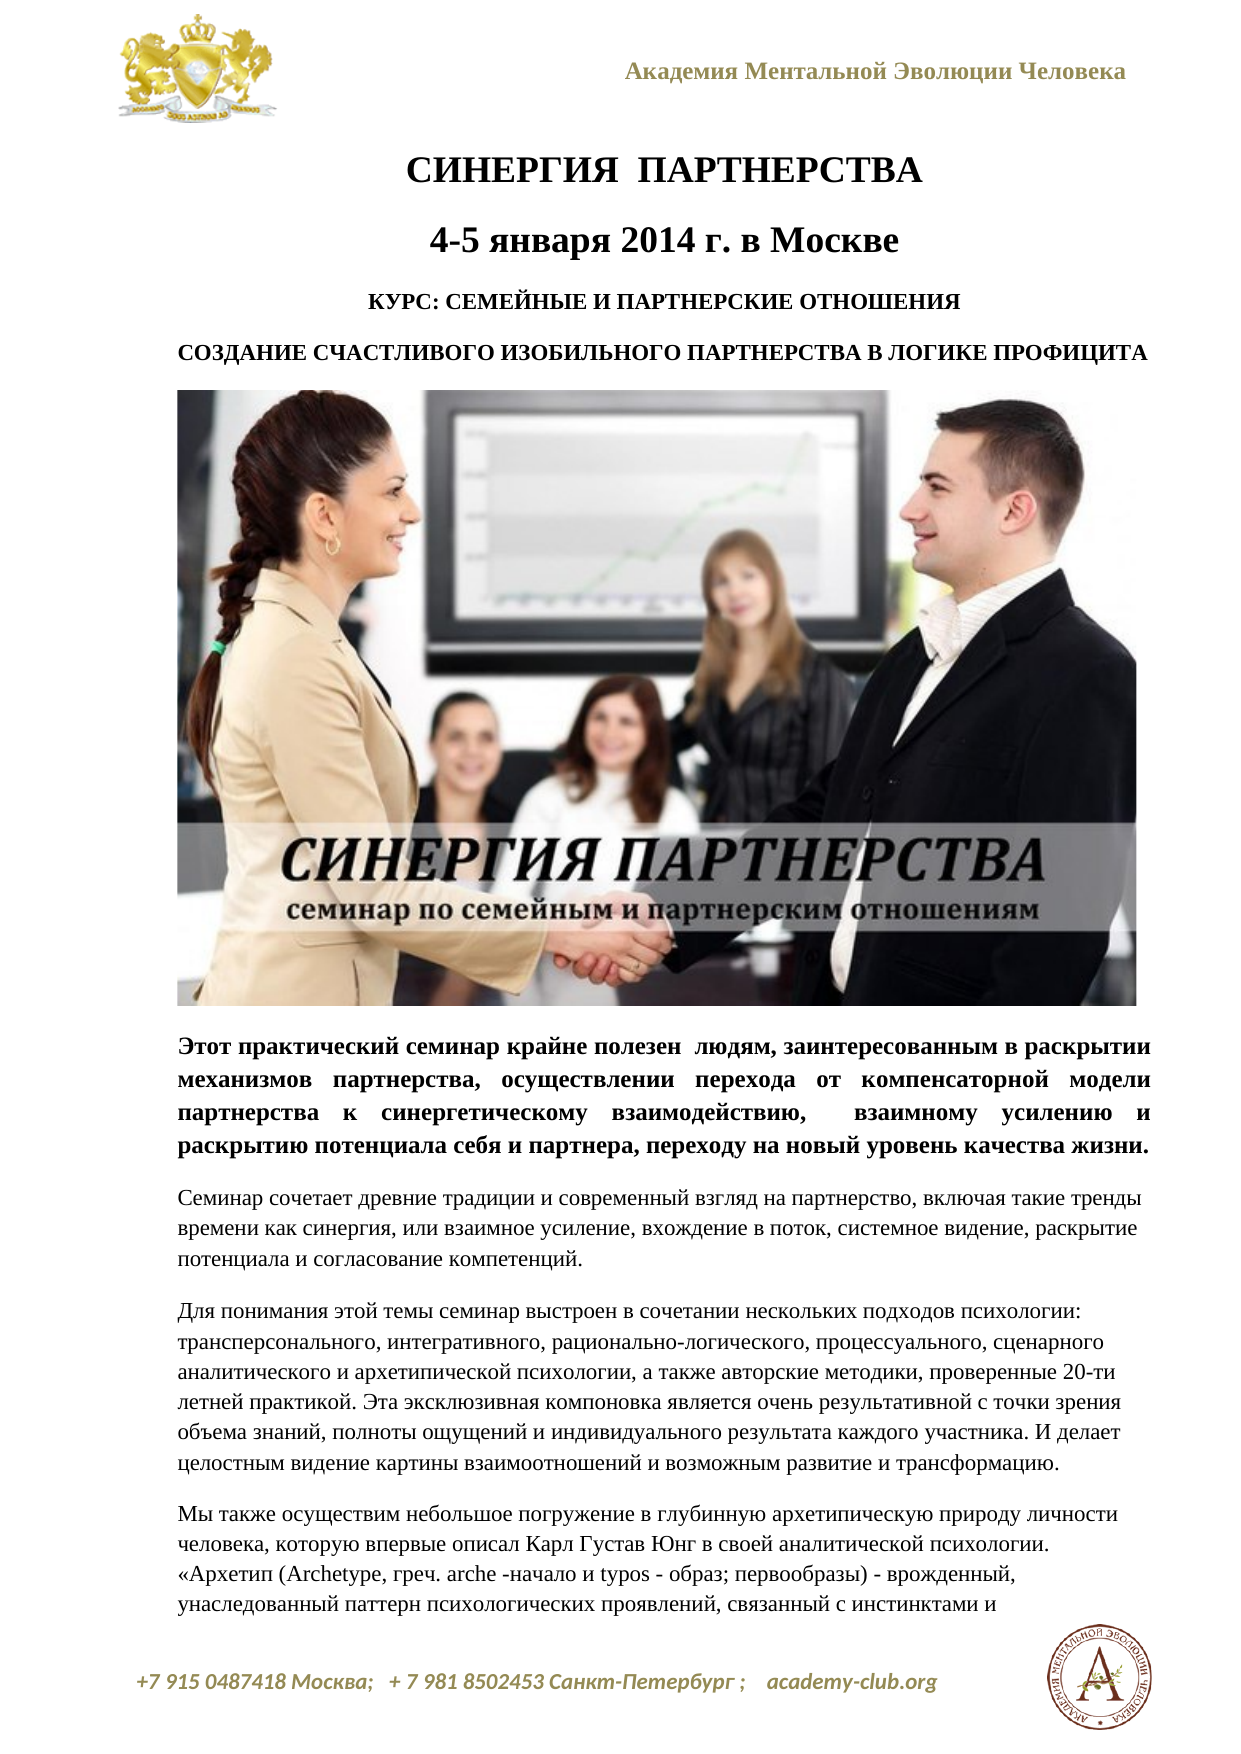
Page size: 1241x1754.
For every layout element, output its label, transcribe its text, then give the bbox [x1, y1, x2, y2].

picture [177, 390, 1137, 1006]
text СИНЕРГИЯ ПАРТНЕРСТВА [177, 147, 1152, 190]
text 4-5 января 2014 г. в Москве [177, 218, 1152, 261]
text Этот практический семинар крайне полезен людям, заинтересованным в раскрытии механизмов партнерства, осуществлении перехода от компенсаторной модели партнерства к синергетическому взаимодействию, взаимному усилению и раскрытию потенциала себя и партнера, переходу на новый уровень качества жизни. [177, 1031, 1152, 1159]
picture [118, 14, 278, 123]
text Семинар сочетает древние традиции и современный взгляд на партнерство, включая такие тренды времени как синергия, или взаимное усиление, вхождение в поток, системное видение, раскрытие потенциала и согласование компетенций. [177, 1184, 1152, 1272]
picture [1047, 1624, 1152, 1730]
text КУРС: СЕМЕЙНЫЕ И ПАРТНЕРСКИЕ ОТНОШЕНИЯ [177, 288, 1152, 314]
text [177, 1499, 1152, 1617]
text СОЗДАНИЕ СЧАСТЛИВОГО ИЗОБИЛЬНОГО ПАРТНЕРСТВА В ЛОГИКЕ ПРОФИЦИТА [177, 339, 1152, 366]
text Для понимания этой темы семинар выстроен в сочетании нескольких подходов психологии: трансперсонального, интегративного, рационально-логического, процессуального, сценарного аналитического и архетипической психологии, а также авторские методики, проверенные 20-ти летней практикой. Эта эксклюзивная компоновка является очень результативной с точки зрения объема знаний, полноты ощущений и индивидуального результата каждого участника. И делает целостным видение картины взаимоотношений и возможным развитие и трансформацию. [177, 1297, 1152, 1475]
